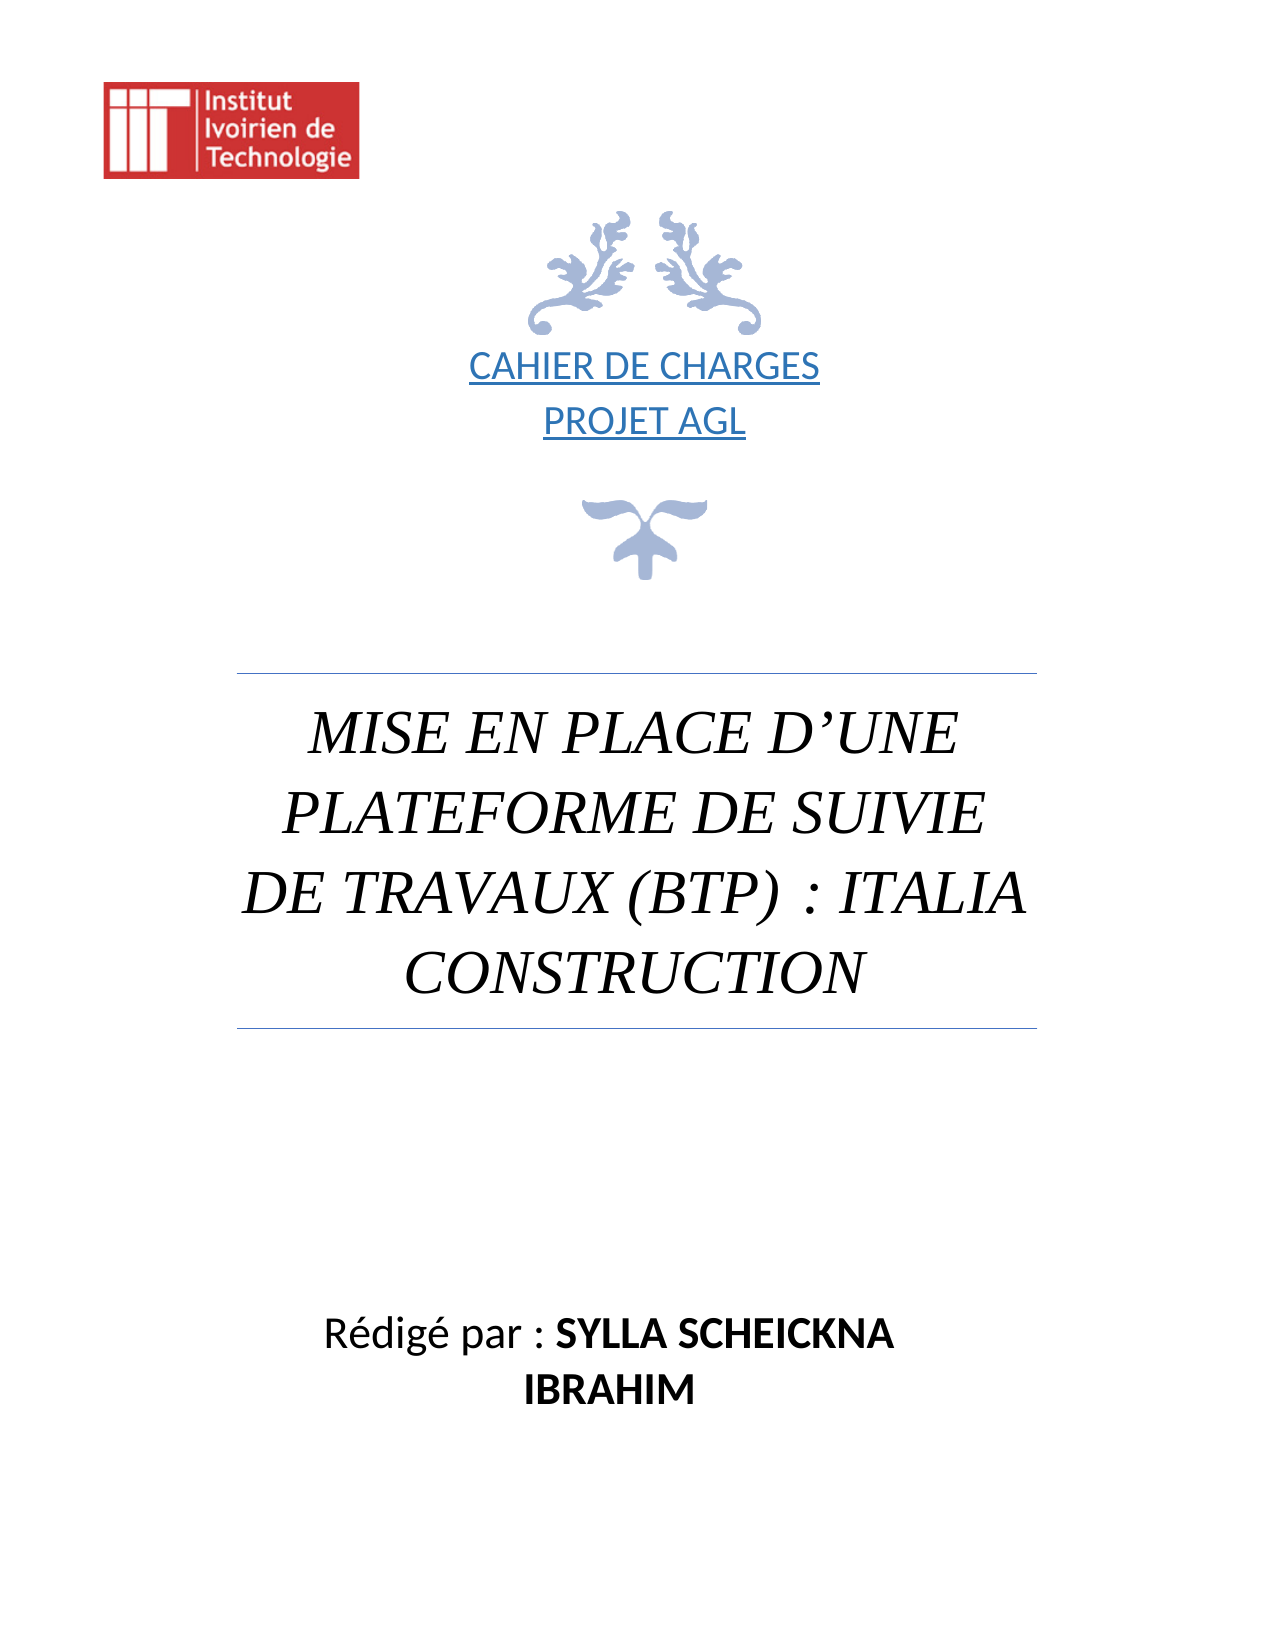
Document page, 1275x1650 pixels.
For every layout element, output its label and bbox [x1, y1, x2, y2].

picture [103, 82, 360, 179]
